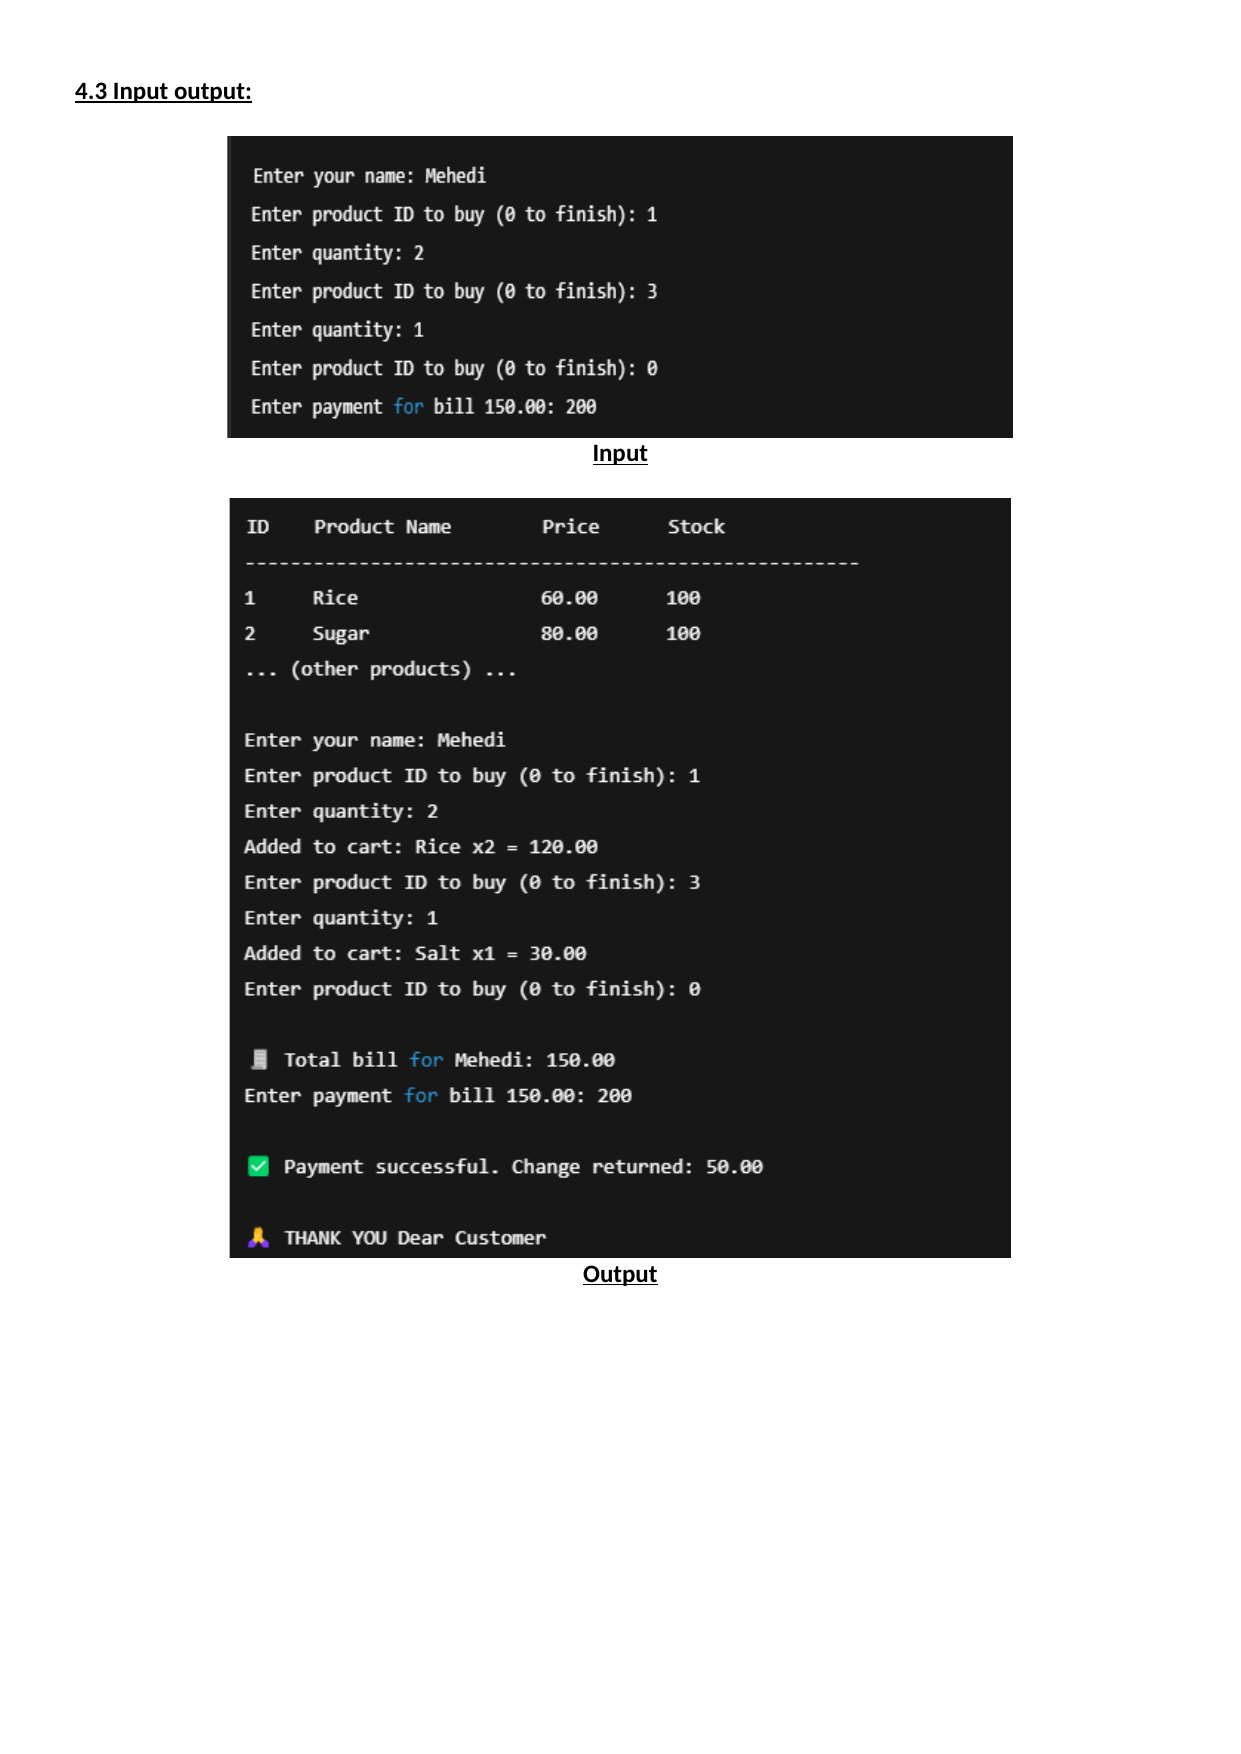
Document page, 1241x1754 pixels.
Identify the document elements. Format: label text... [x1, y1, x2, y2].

text 4.3 Input output: [75, 75, 1165, 106]
picture [227, 136, 1013, 438]
picture [229, 498, 1011, 1258]
text Input [75, 437, 1165, 468]
text Output [75, 1258, 1165, 1288]
